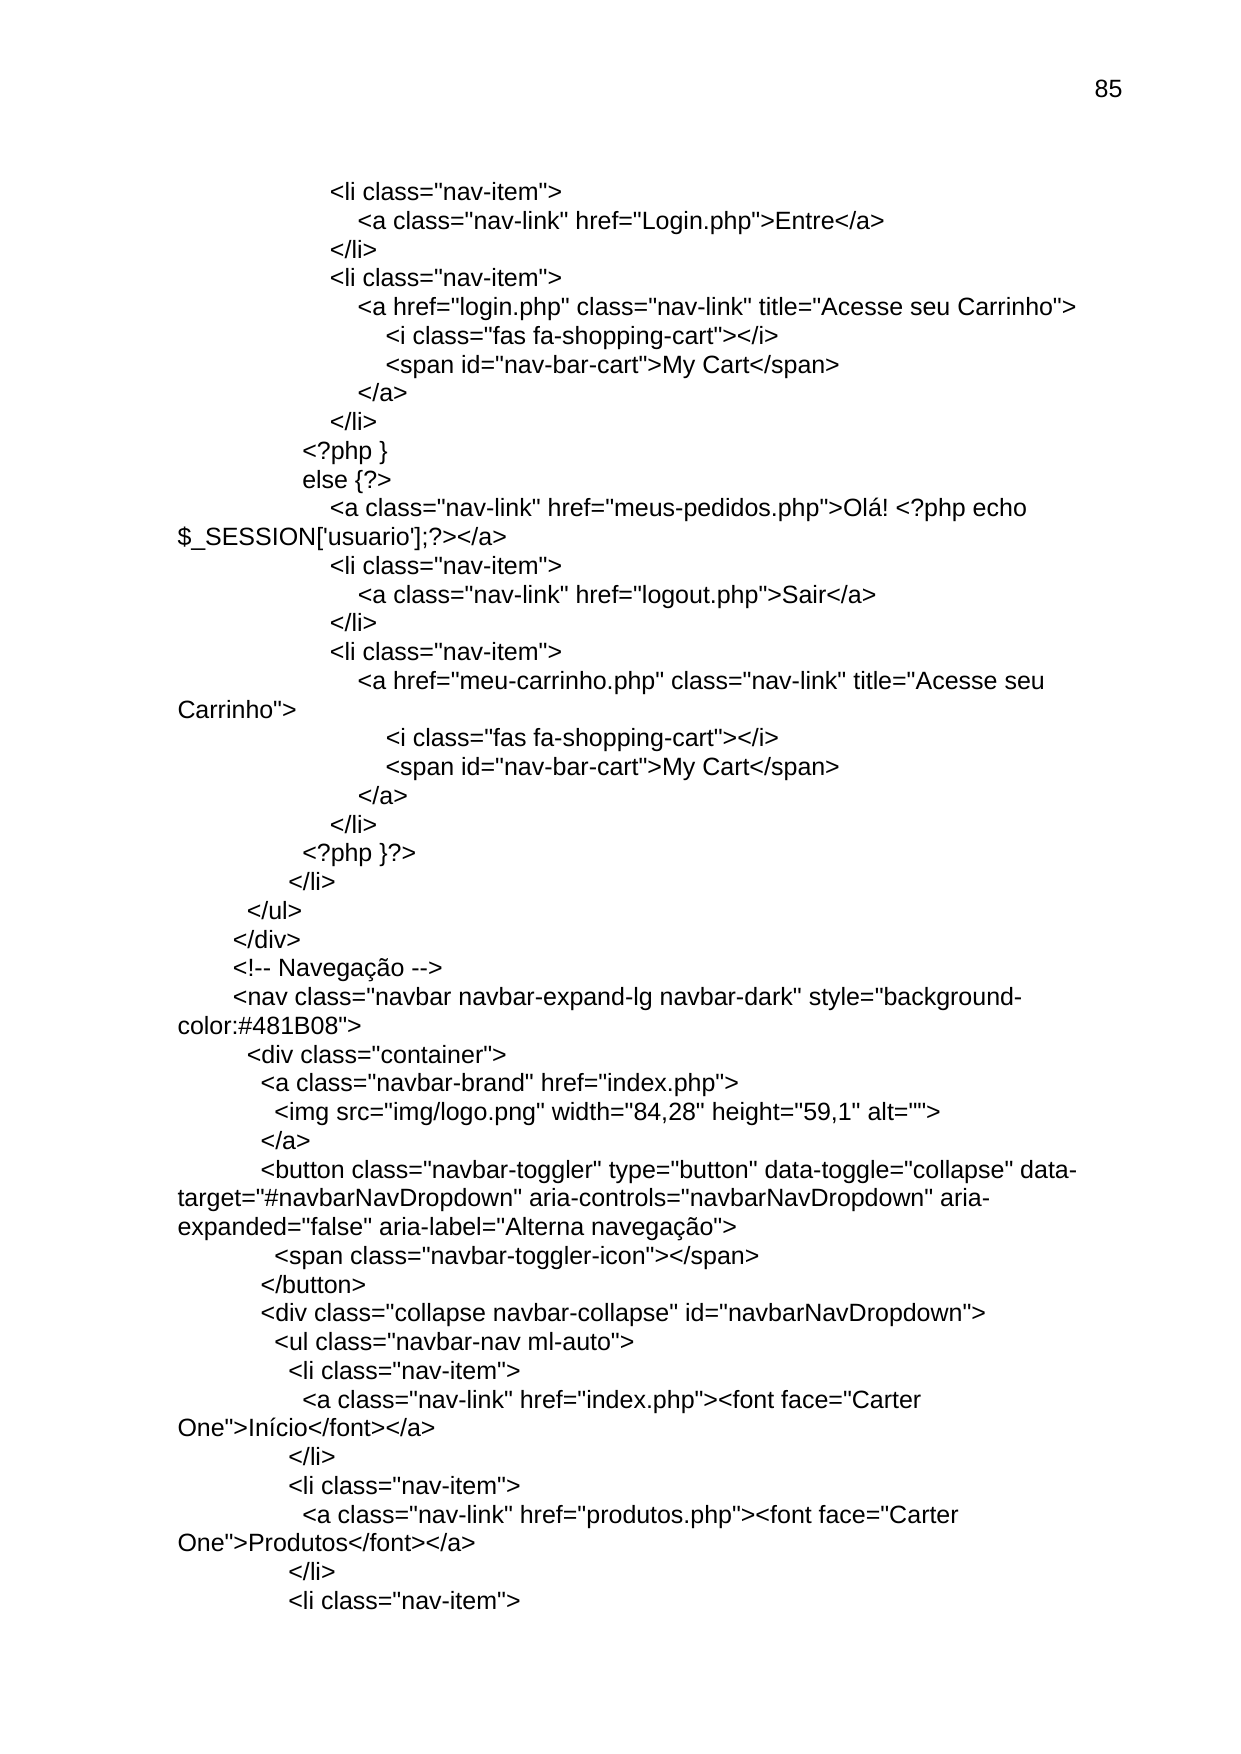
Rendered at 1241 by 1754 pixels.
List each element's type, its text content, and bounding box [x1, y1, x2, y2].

text <li class="nav-item"> [177, 177, 1122, 206]
text <div class="container"> [177, 1040, 1122, 1068]
text </li> [177, 867, 1122, 896]
text <nav class="navbar navbar-expand-lg navbar-dark" style="background-color:#481B08"> [177, 982, 1122, 1040]
text else {?> [177, 465, 1122, 493]
text <a class="navbar-brand" href="index.php"> [177, 1068, 1122, 1097]
text <a class="nav-link" href="meus-pedidos.php">Olá! <?php echo $_SESSION['usuario'];?></a> [177, 493, 1122, 551]
text </li> [177, 1557, 1122, 1586]
text <span id="nav-bar-cart">My Cart</span> [177, 350, 1122, 378]
text <a class="nav-link" href="index.php"><font face="Carter One">Início</font></a> [177, 1385, 1122, 1442]
text <i class="fas fa-shopping-cart"></i> [177, 723, 1122, 752]
text <?php }?> [177, 838, 1122, 867]
text </button> [177, 1270, 1122, 1298]
text </a> [177, 378, 1122, 407]
text </li> [177, 608, 1122, 637]
text <a href="meu-carrinho.php" class="nav-link" title="Acesse seu Carrinho"> [177, 666, 1122, 723]
text </a> [177, 1126, 1122, 1155]
text <?php } [177, 436, 1122, 465]
text </ul> [177, 896, 1122, 925]
text <button class="navbar-toggler" type="button" data-toggle="collapse" data-target="#navbarNavDropdown" aria-controls="navbarNavDropdown" aria-expanded="false" aria-label="Alterna navegação"> [177, 1155, 1122, 1241]
text </li> [177, 407, 1122, 436]
text <li class="nav-item"> [177, 1471, 1122, 1500]
text <a class="nav-link" href="Login.php">Entre</a> [177, 206, 1122, 235]
text </div> [177, 925, 1122, 953]
text </li> [177, 235, 1122, 263]
text <li class="nav-item"> [177, 551, 1122, 580]
text <a class="nav-link" href="logout.php">Sair</a> [177, 580, 1122, 608]
text <li class="nav-item"> [177, 1356, 1122, 1385]
text <div class="collapse navbar-collapse" id="navbarNavDropdown"> [177, 1298, 1122, 1327]
text <li class="nav-item"> [177, 263, 1122, 292]
text <li class="nav-item"> [177, 1586, 1122, 1615]
text </a> [177, 781, 1122, 810]
text </li> [177, 1442, 1122, 1471]
text <i class="fas fa-shopping-cart"></i> [177, 321, 1122, 350]
text <img src="img/logo.png" width="84,28" height="59,1" alt=""> [177, 1097, 1122, 1126]
text <span id="nav-bar-cart">My Cart</span> [177, 752, 1122, 781]
text <ul class="navbar-nav ml-auto"> [177, 1327, 1122, 1356]
text <span class="navbar-toggler-icon"></span> [177, 1241, 1122, 1270]
text <!-- Navegação --> [177, 953, 1122, 982]
text <li class="nav-item"> [177, 637, 1122, 666]
text <a class="nav-link" href="produtos.php"><font face="Carter One">Produtos</font></a> [177, 1500, 1122, 1557]
text </li> [177, 810, 1122, 838]
text <a href="login.php" class="nav-link" title="Acesse seu Carrinho"> [177, 292, 1122, 321]
